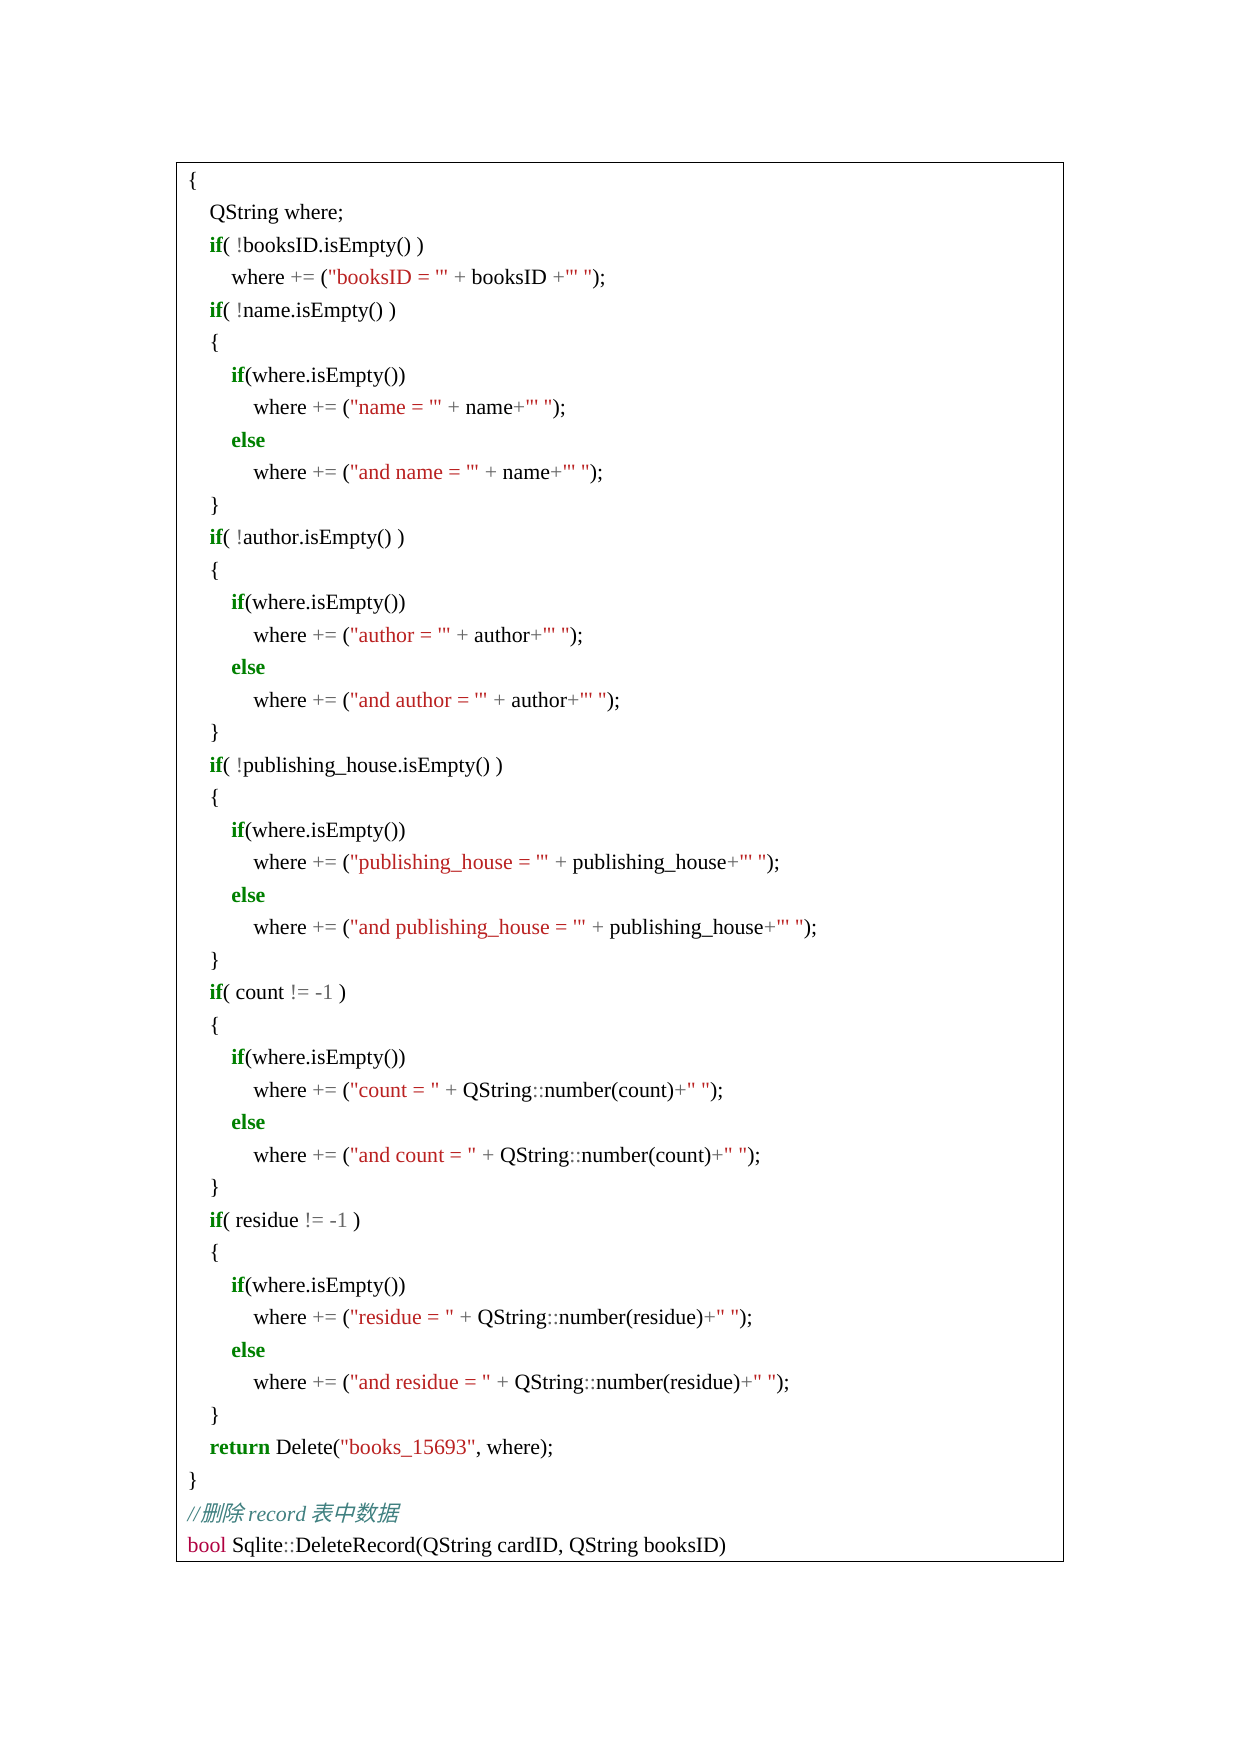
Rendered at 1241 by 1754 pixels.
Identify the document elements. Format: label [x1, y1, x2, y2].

table_header [177, 163, 1063, 1561]
